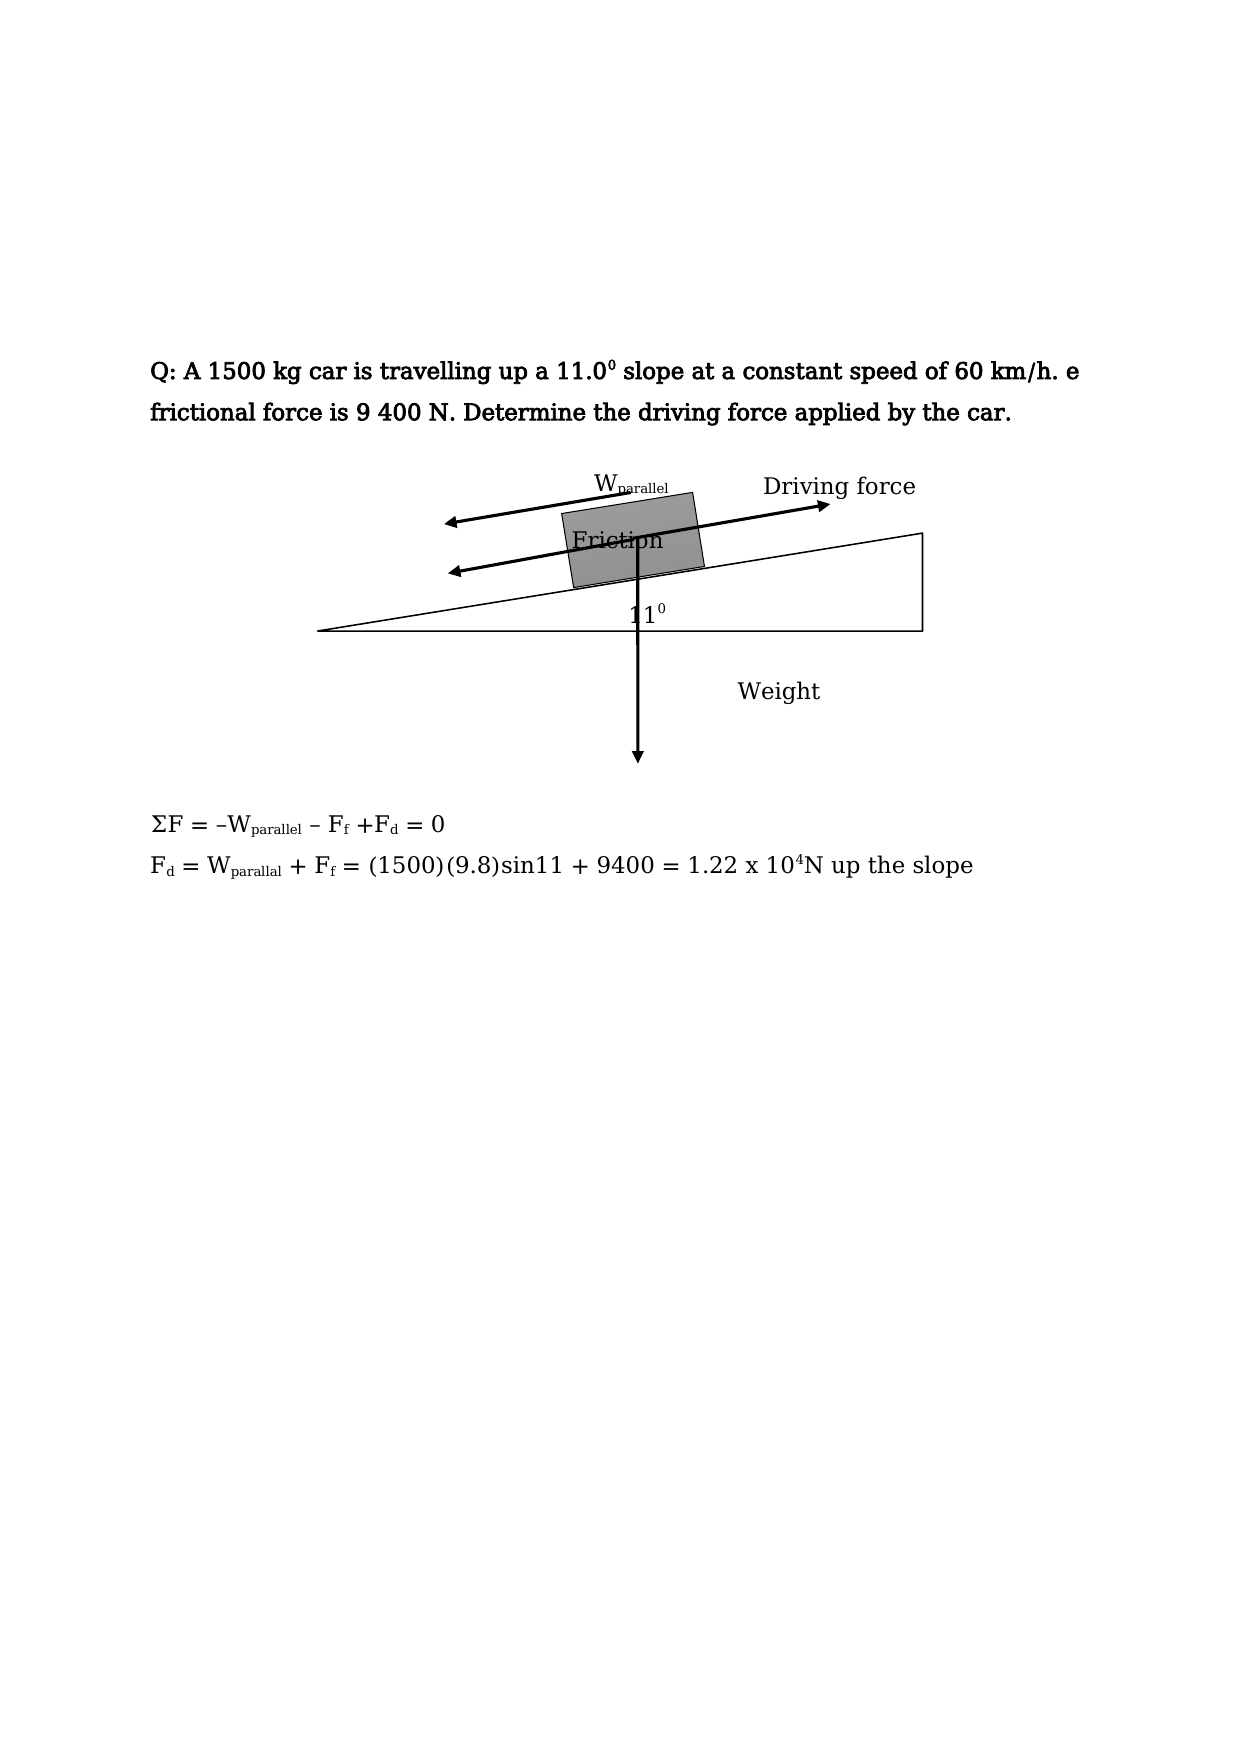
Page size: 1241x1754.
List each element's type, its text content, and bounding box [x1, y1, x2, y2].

text ΣF = –Wparallel – Ff +Fd = 0 [150, 810, 1090, 837]
text Fd = Wparallal + Ff = (1500)(9.8)sin11 + 9400 = 1.22 x 104N up the slope [150, 851, 1090, 879]
text Q: A 1500 kg car is travelling up a 11.00 slope at a constant speed of 60 km/h. e frictional force is 9 400 N. Determine the driving force applied by the car. [150, 356, 1090, 425]
